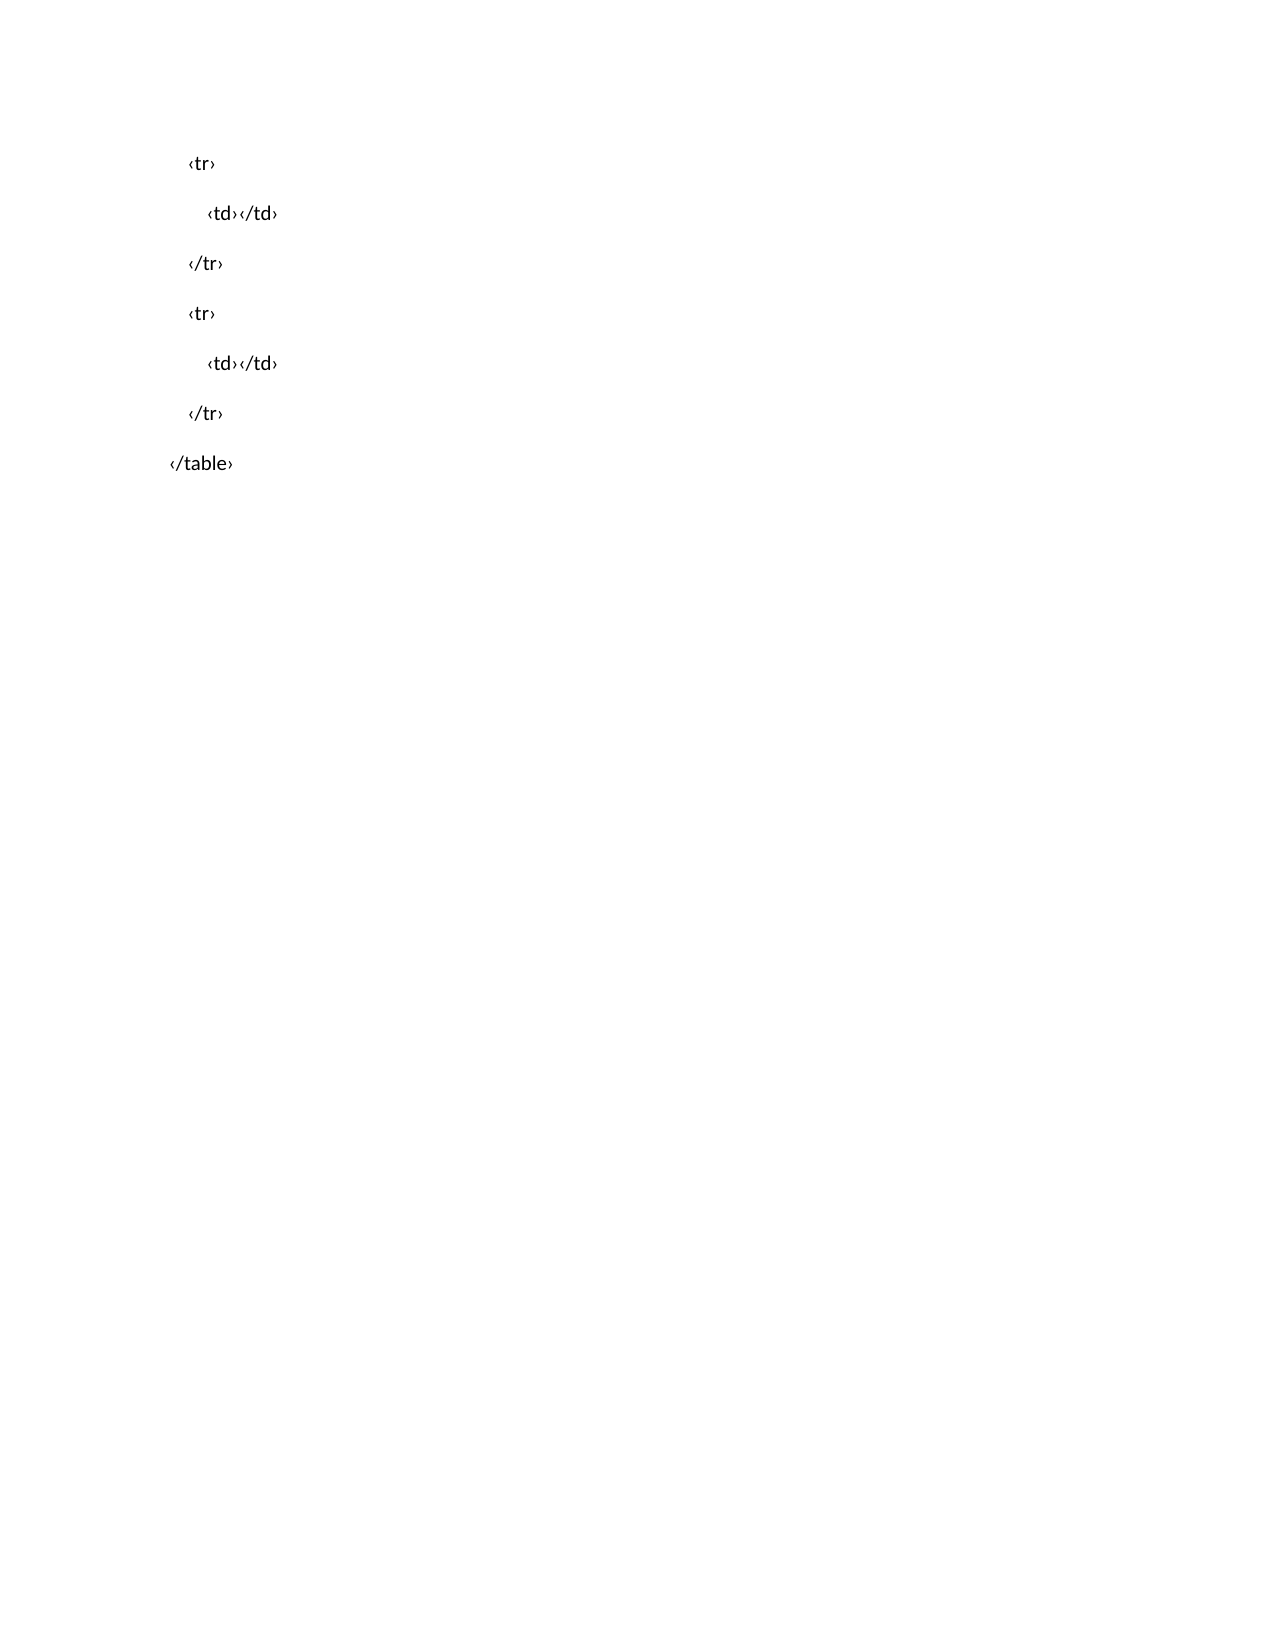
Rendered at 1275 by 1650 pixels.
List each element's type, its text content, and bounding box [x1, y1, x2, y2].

text ‹td›‹/td› [150, 350, 1125, 375]
text ‹/tr› [150, 250, 1125, 275]
text ‹td›‹/td› [150, 200, 1125, 225]
text ‹tr› [150, 150, 1125, 175]
text ‹/tr› [150, 400, 1125, 425]
text ‹tr› [150, 300, 1125, 325]
text ‹/table› [150, 450, 1125, 475]
